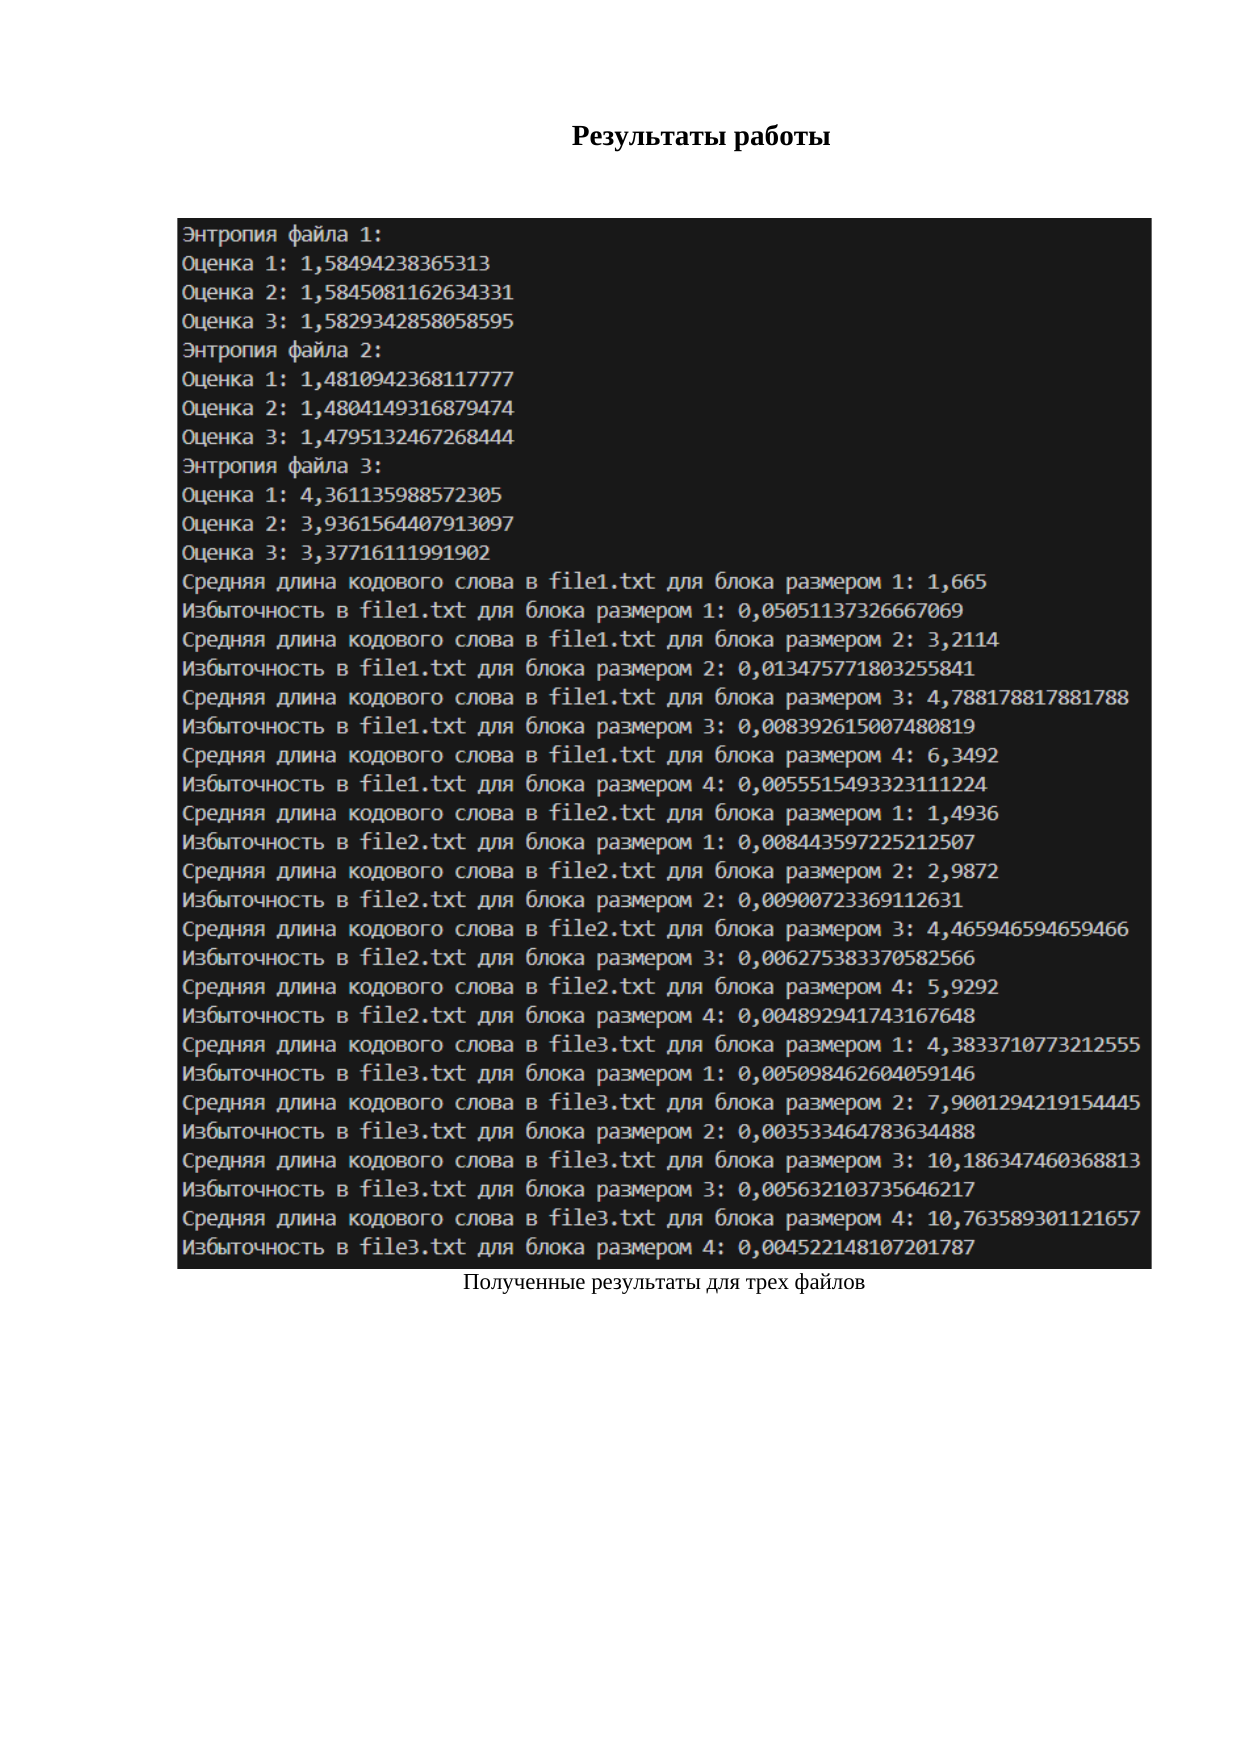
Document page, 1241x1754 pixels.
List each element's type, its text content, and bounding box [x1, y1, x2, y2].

text Полученные результаты для трех файлов [177, 1269, 1152, 1294]
picture [177, 218, 1152, 1269]
text Результаты работы [251, 118, 1152, 152]
